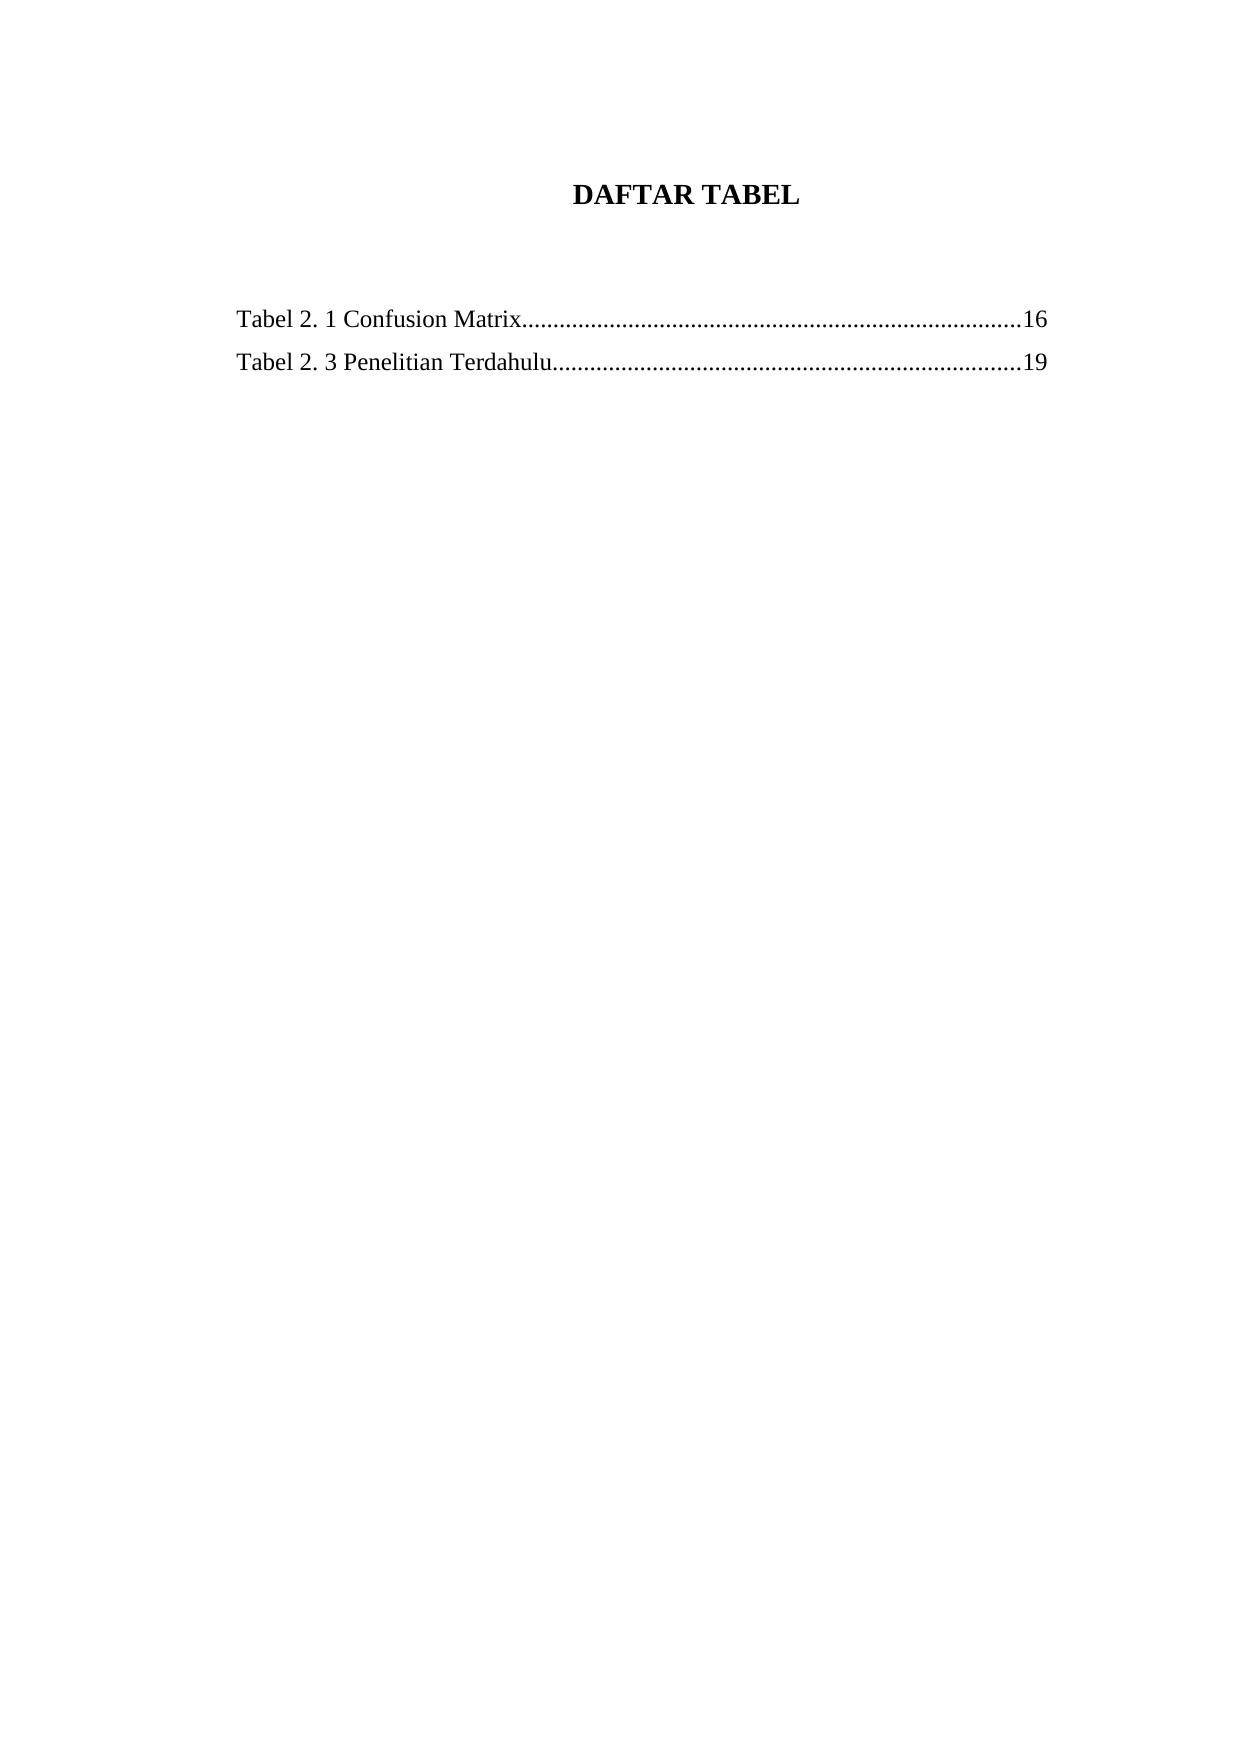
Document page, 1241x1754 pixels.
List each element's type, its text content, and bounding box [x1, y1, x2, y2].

text Tabel 2. 3 Penelitian Terdahulu 19 [236, 347, 1048, 376]
text Tabel 2. 1 Confusion Matrix 16 [236, 304, 1048, 333]
subtitle DAFTAR TABEL [325, 177, 1048, 211]
